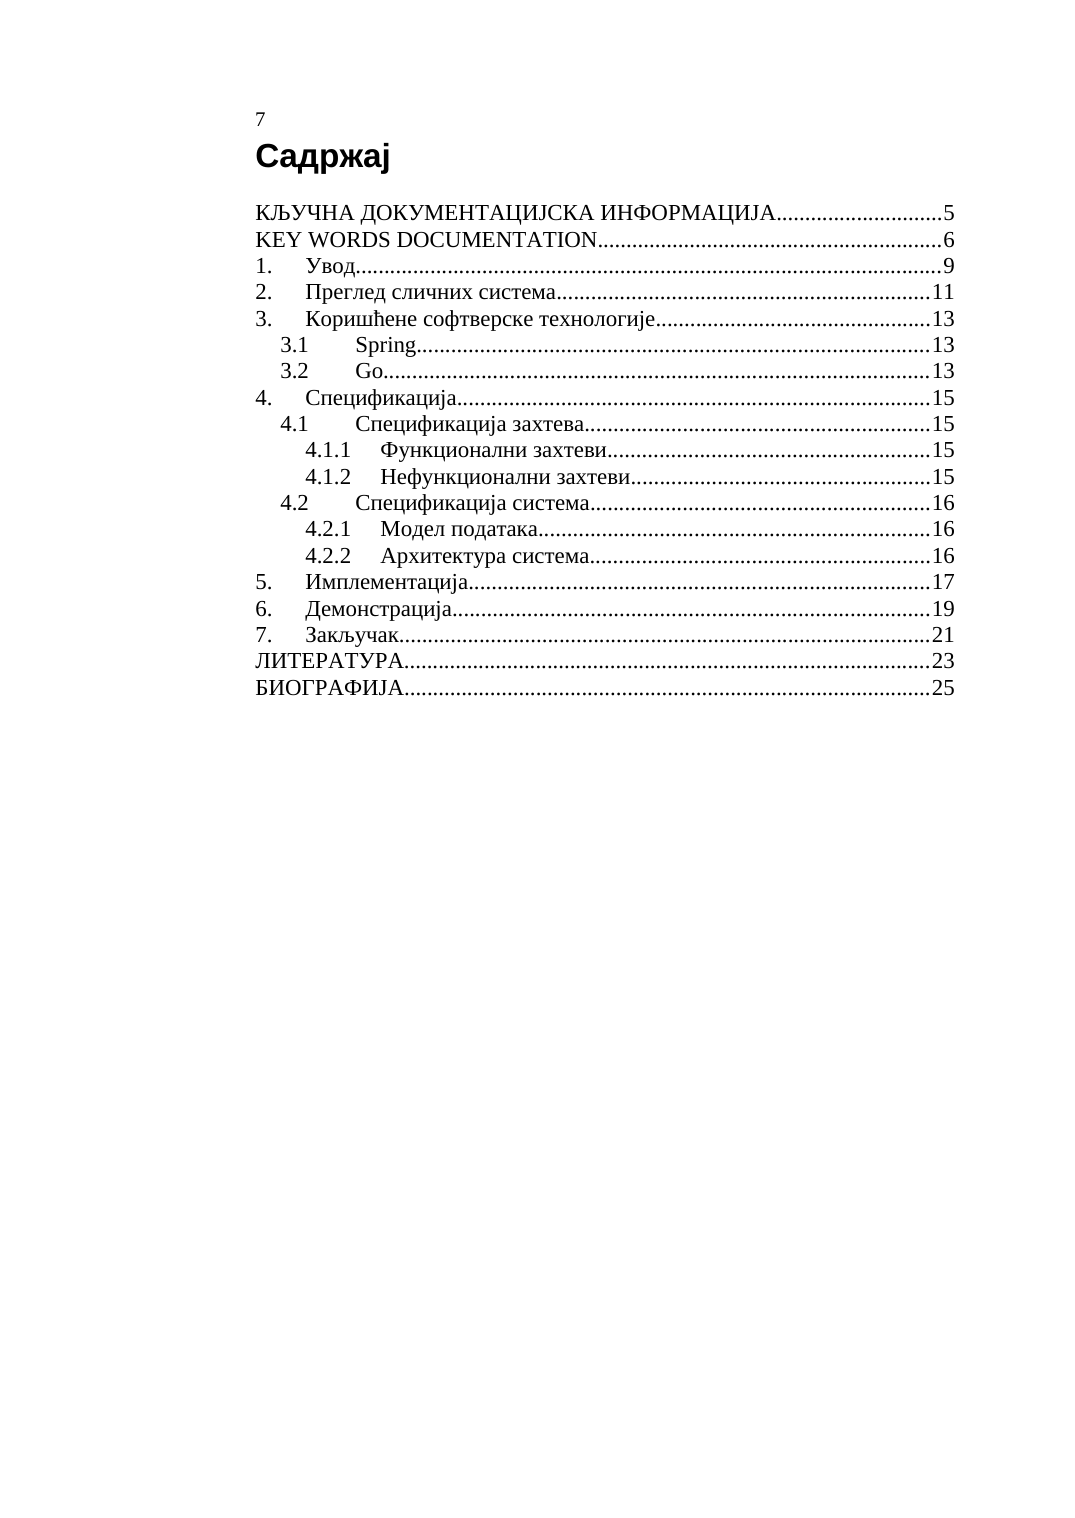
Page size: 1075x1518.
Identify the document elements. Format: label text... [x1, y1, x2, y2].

text Садржај [255, 136, 955, 174]
